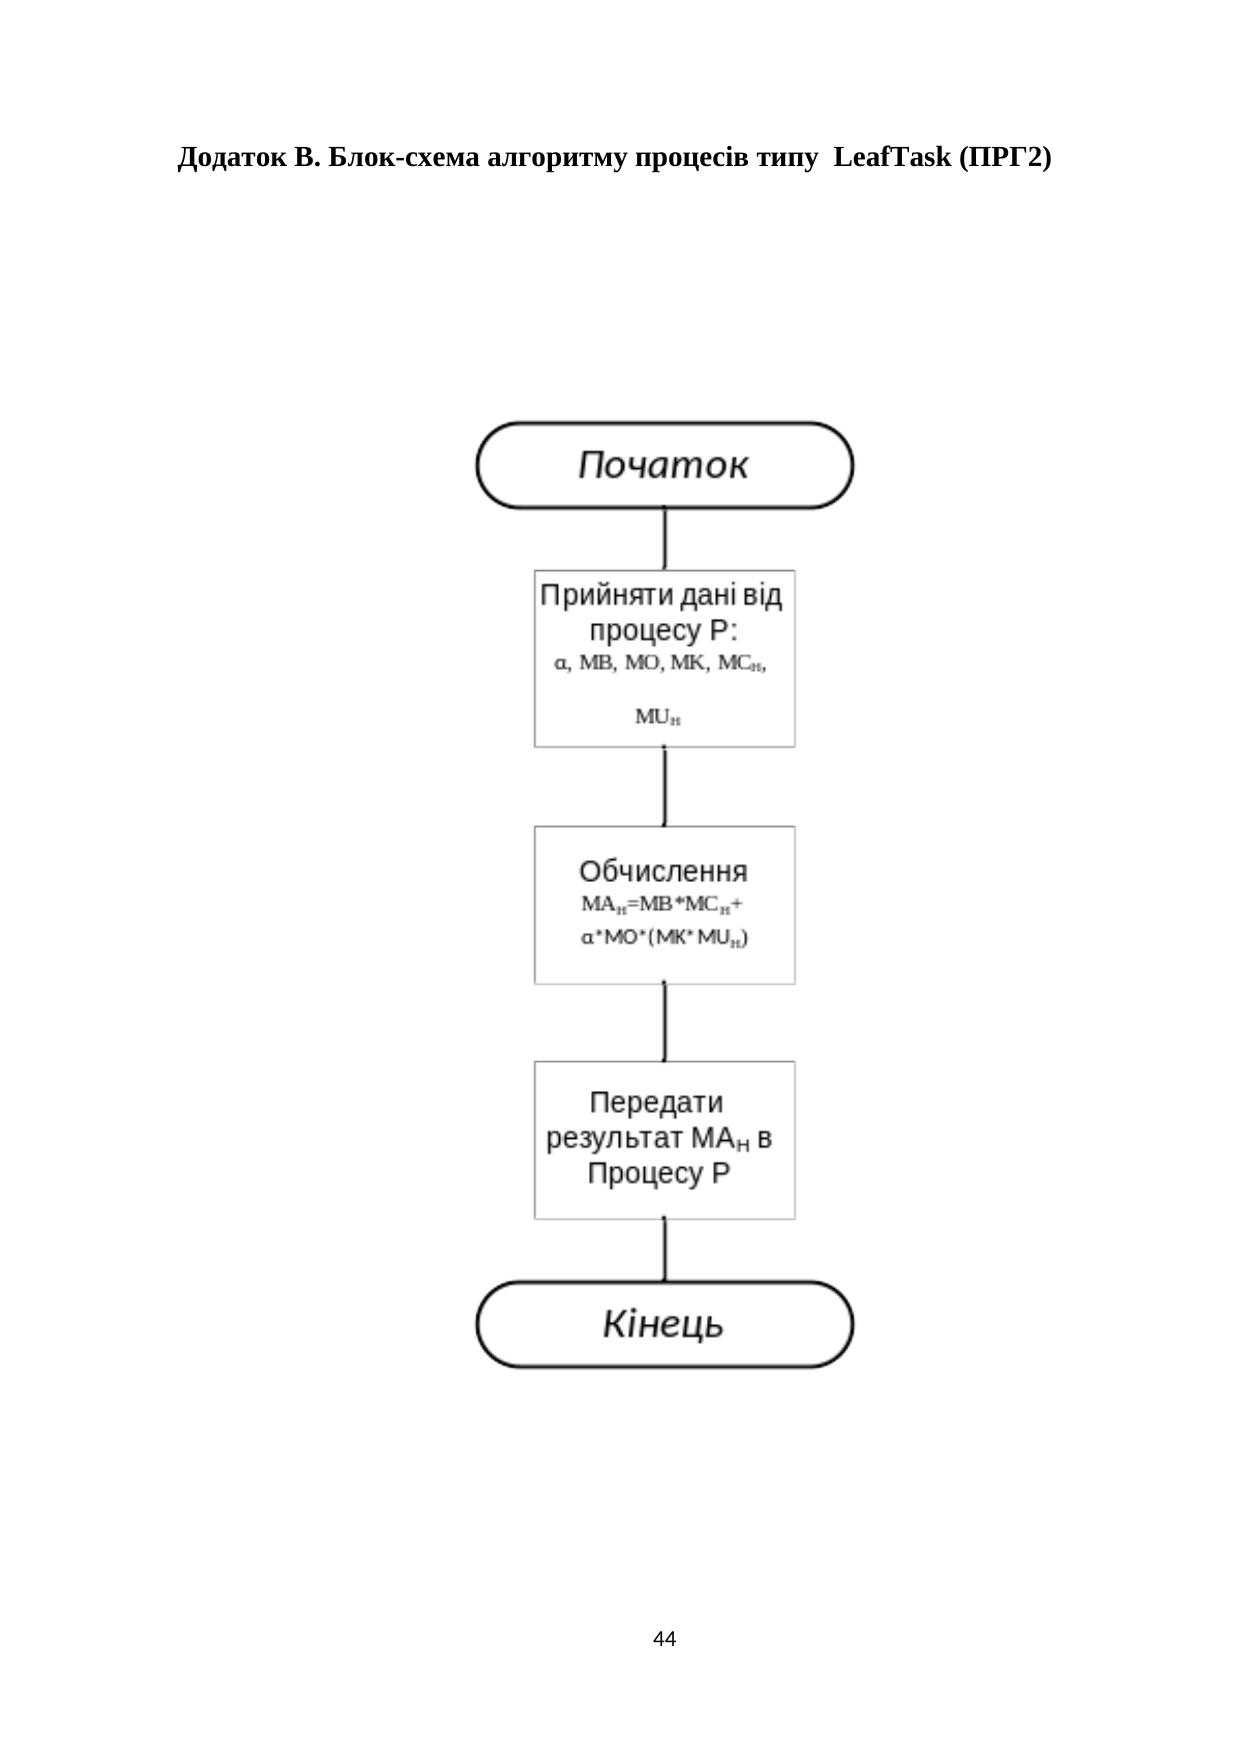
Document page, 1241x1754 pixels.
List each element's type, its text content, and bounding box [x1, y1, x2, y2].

subtitle Додаток В. Блок-схема алгоритму процесів типу LeafTask (ПРГ2) [177, 139, 1152, 172]
